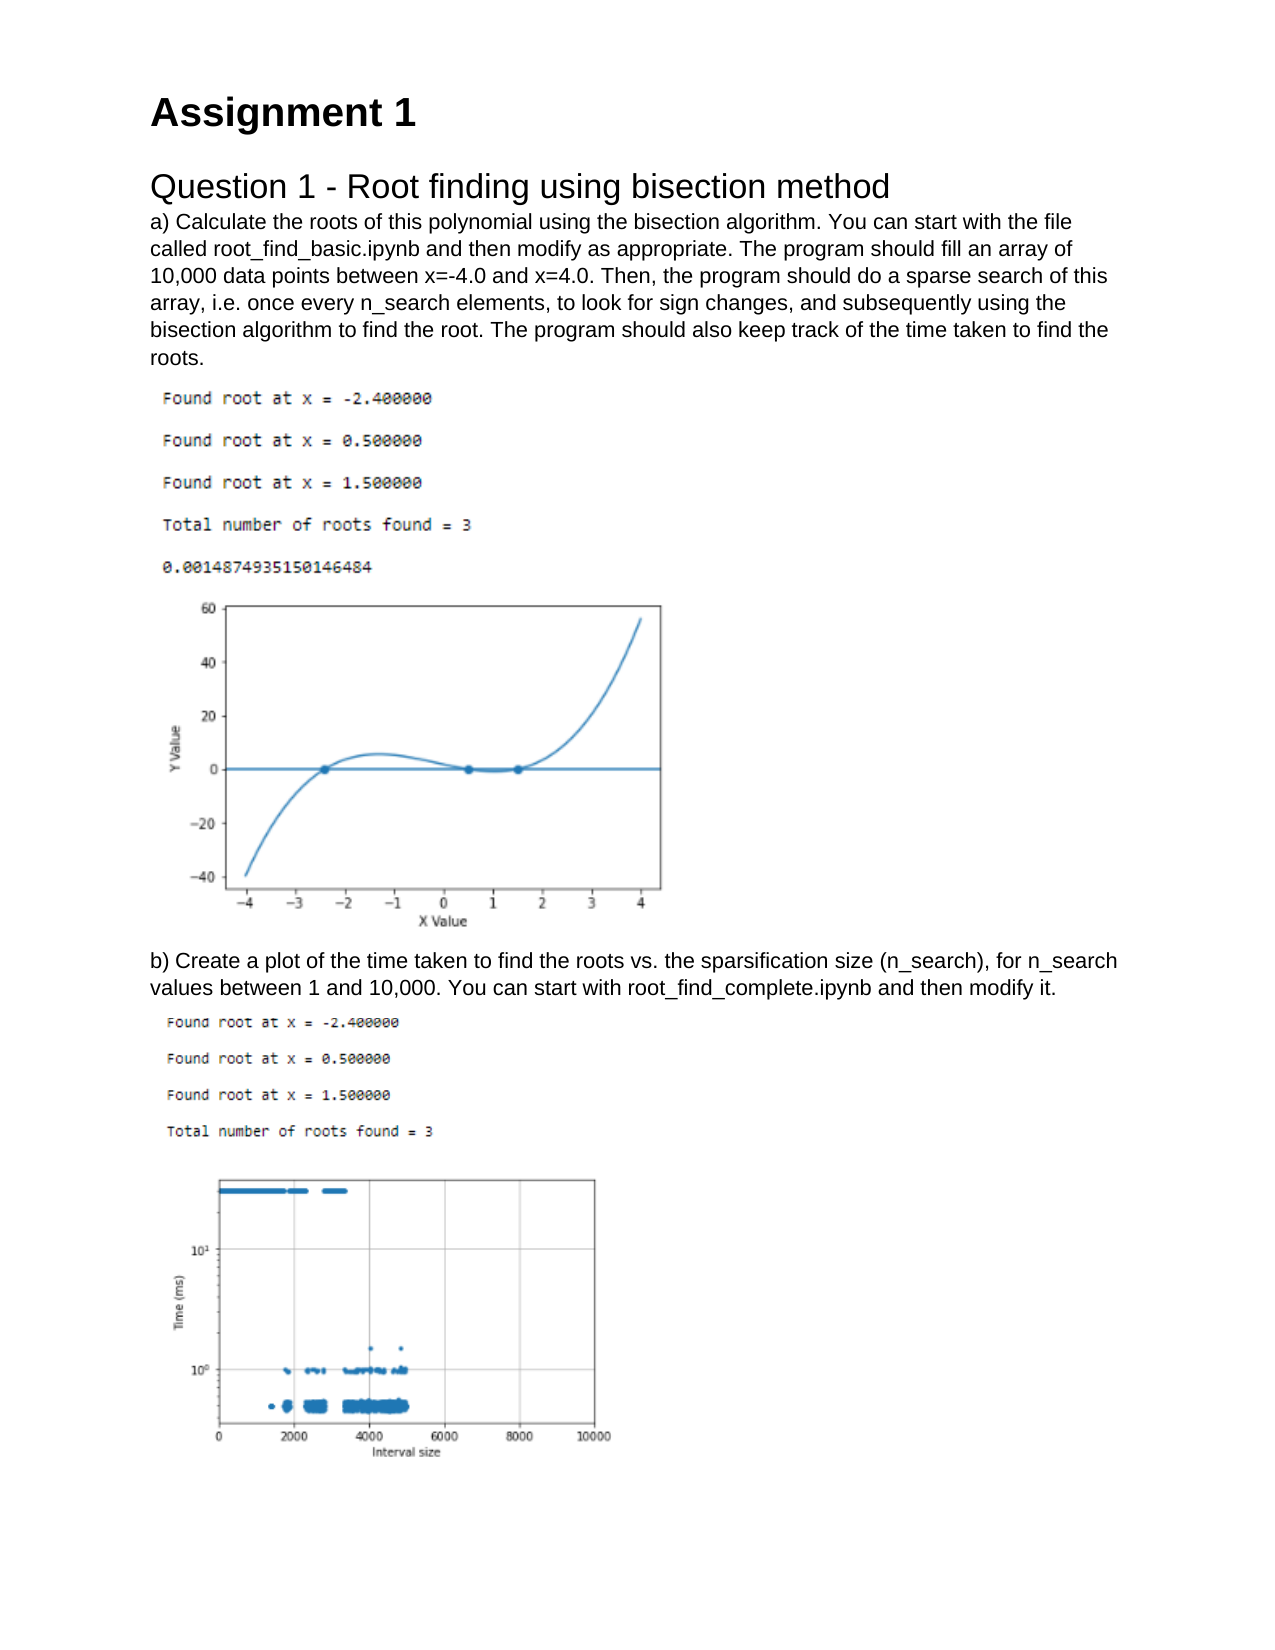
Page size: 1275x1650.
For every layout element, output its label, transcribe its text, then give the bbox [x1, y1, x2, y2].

subtitle Question 1 - Root finding using bisection method [150, 166, 1125, 206]
text a) Calculate the roots of this polynomial using the bisection algorithm. You can start with the file called root_find_basic.ipynb and then modify as appropriate. The program should fill an array of 10,000 data points between x=-4.0 and x=4.0. Then, the program should do a sparse search of this array, i.e. once every n_search elements, to look for sign changes, and subsequently using the bisection algorithm to find the root. The program should also keep track of the time taken to find the roots. [150, 209, 1125, 370]
picture [150, 388, 672, 929]
picture [150, 1018, 619, 1458]
text b) Create a plot of the time taken to find the roots vs. the sparsification size (n_search), for n_search values between 1 and 10,000. You can start with root_find_complete.ipynb and then modify it. [150, 948, 1125, 1000]
